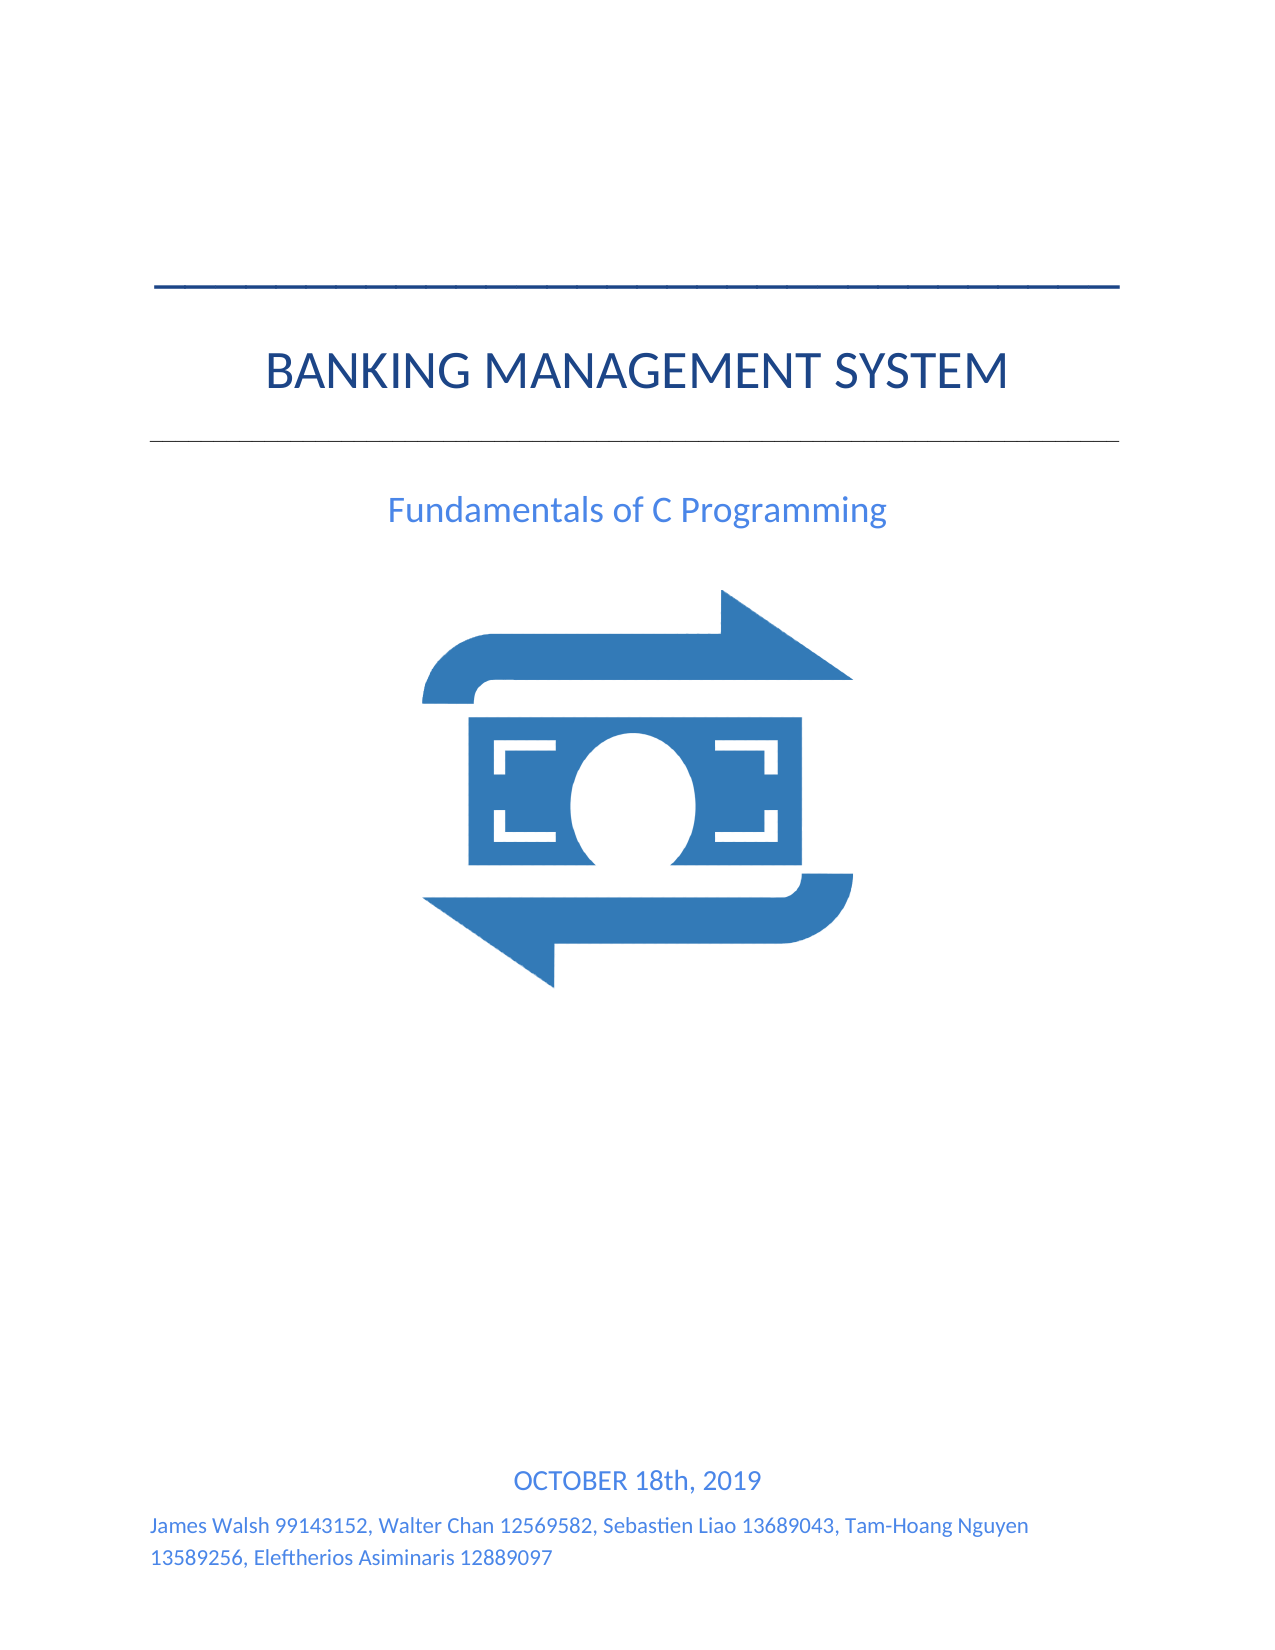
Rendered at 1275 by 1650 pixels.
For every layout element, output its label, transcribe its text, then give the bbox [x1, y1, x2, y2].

title BANKING MANAGEMENT SYSTEM [150, 336, 1125, 402]
subtitle Fundamentals of C Programming [150, 486, 1125, 532]
text ____________________________________________________________________________ [150, 418, 1125, 444]
picture [421, 590, 854, 989]
title ________________________________ [150, 228, 1125, 290]
